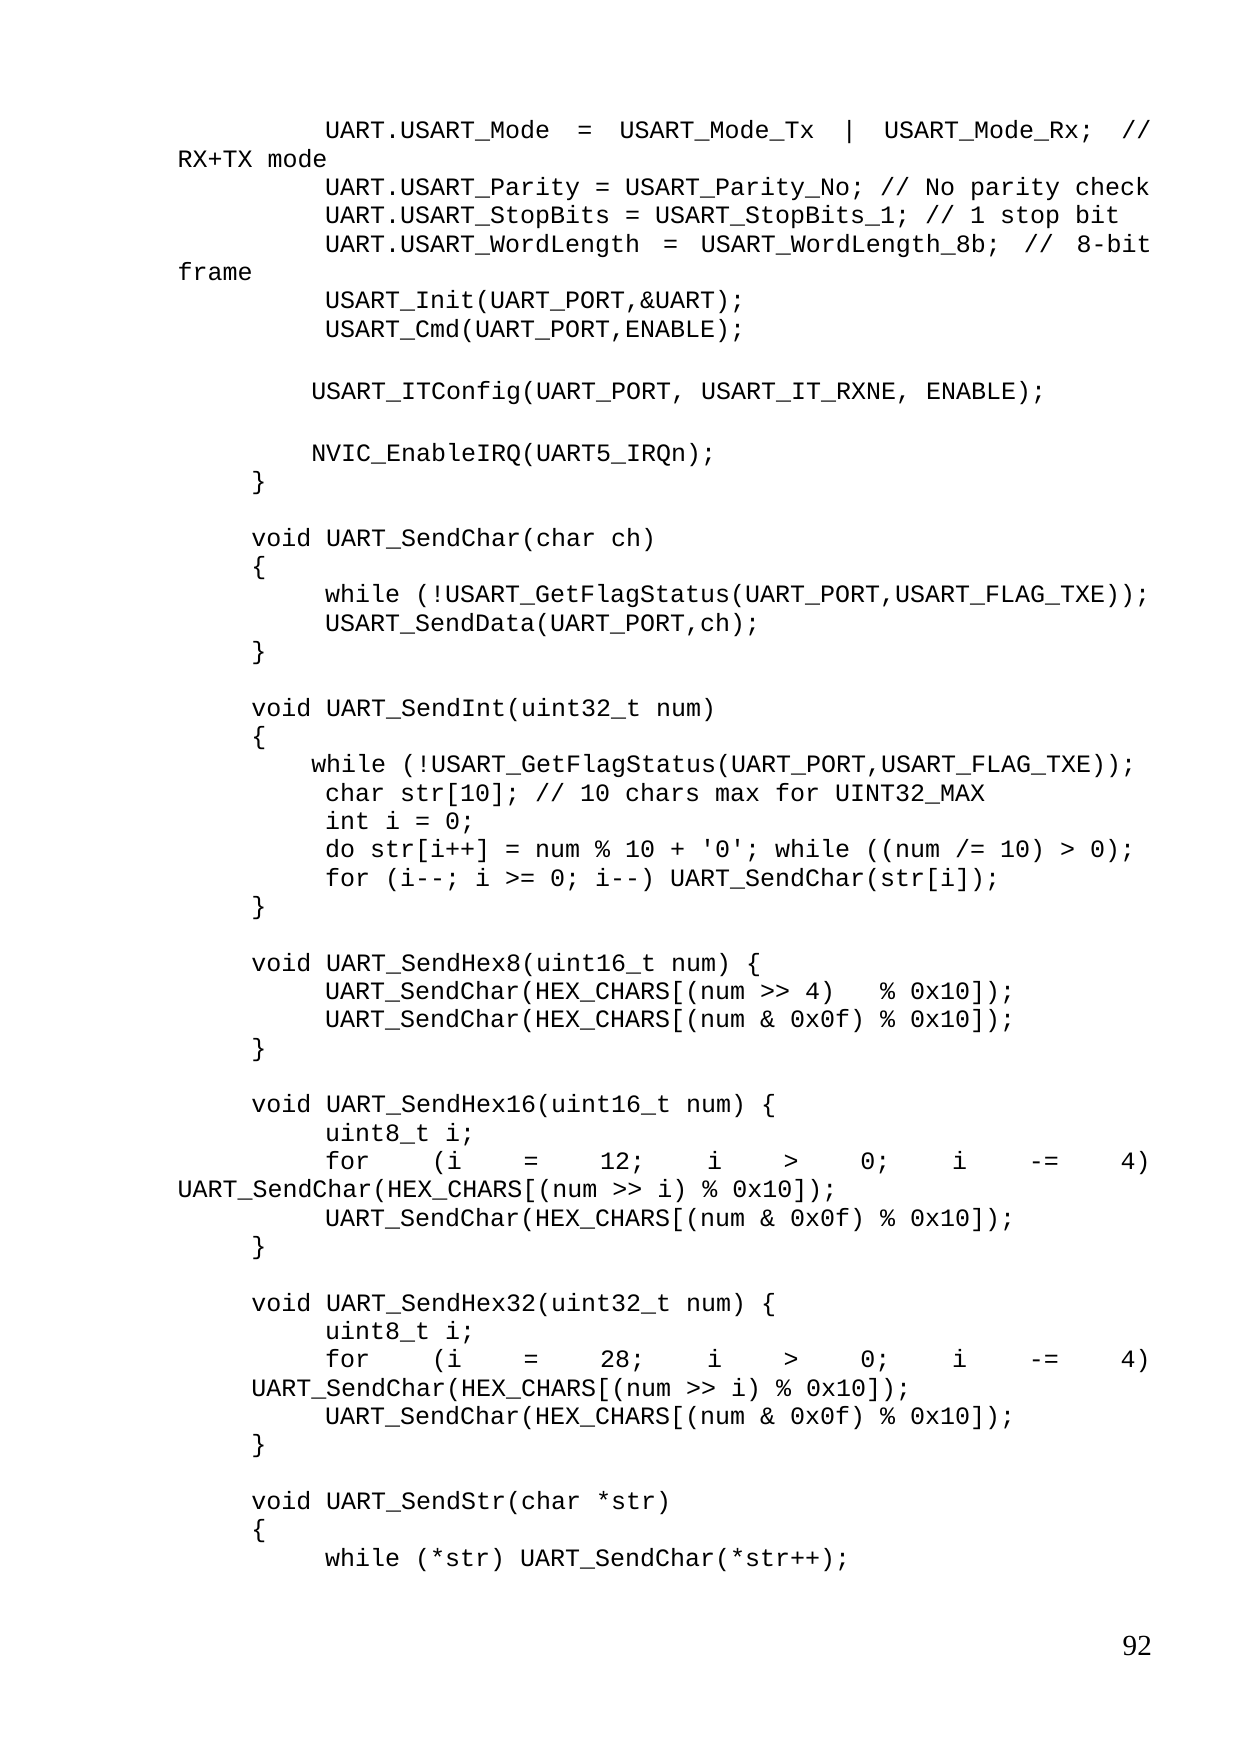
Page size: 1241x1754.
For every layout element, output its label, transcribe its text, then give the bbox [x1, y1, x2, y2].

text for (i = 28; i > 0; i -= 4) UART_SendChar(HEX_CHARS[(num >> i) % 0x10]); [177, 1347, 1152, 1403]
text while (!USART_GetFlagStatus(UART_PORT,USART_FLAG_TXE)); [177, 752, 1152, 780]
text UART.USART_Mode = USART_Mode_Tx | USART_Mode_Rx; // RX+TX mode [177, 118, 1152, 175]
text { [177, 723, 1152, 752]
text } [177, 638, 1152, 667]
text int i = 0; [177, 808, 1152, 837]
text void UART_SendStr(char *str) [177, 1488, 1152, 1517]
text UART_SendChar(HEX_CHARS[(num >> 4) % 0x10]); [177, 978, 1152, 1007]
text void UART_SendInt(uint32_t num) [177, 695, 1152, 723]
text UART_SendChar(HEX_CHARS[(num & 0x0f) % 0x10]); [177, 1205, 1152, 1233]
text USART_Cmd(UART_PORT,ENABLE); [177, 316, 1152, 345]
text void UART_SendChar(char ch) [177, 525, 1152, 553]
text } [177, 1432, 1152, 1460]
text UART.USART_Parity = USART_Parity_No; // No parity check [177, 175, 1152, 203]
text uint8_t i; [177, 1120, 1152, 1148]
text void UART_SendHex32(uint32_t num) { [177, 1290, 1152, 1318]
text } [177, 468, 1152, 497]
text while (!USART_GetFlagStatus(UART_PORT,USART_FLAG_TXE)); [177, 582, 1152, 610]
text for (i = 12; i > 0; i -= 4) UART_SendChar(HEX_CHARS[(num >> i) % 0x10]); [177, 1148, 1152, 1205]
text UART_SendChar(HEX_CHARS[(num & 0x0f) % 0x10]); [177, 1007, 1152, 1035]
text USART_SendData(UART_PORT,ch); [177, 610, 1152, 638]
text for (i--; i >= 0; i--) UART_SendChar(str[i]); [177, 865, 1152, 893]
text UART.USART_WordLength = USART_WordLength_8b; // 8-bit frame [177, 231, 1152, 288]
text void UART_SendHex8(uint16_t num) { [177, 950, 1152, 978]
text while (*str) UART_SendChar(*str++); [177, 1545, 1152, 1573]
text void UART_SendHex16(uint16_t num) { [177, 1092, 1152, 1120]
text char str[10]; // 10 chars max for UINT32_MAX [177, 780, 1152, 808]
text } [177, 1233, 1152, 1262]
text USART_ITConfig(UART_PORT, USART_IT_RXNE, ENABLE); [177, 378, 1152, 407]
text } [177, 893, 1152, 922]
text } [177, 1035, 1152, 1063]
text { [177, 1517, 1152, 1545]
text { [177, 553, 1152, 582]
text uint8_t i; [177, 1318, 1152, 1347]
text do str[i++] = num % 10 + '0'; while ((num /= 10) > 0); [177, 837, 1152, 865]
text USART_Init(UART_PORT,&UART); [177, 288, 1152, 316]
text NVIC_EnableIRQ(UART5_IRQn); [177, 440, 1152, 468]
text UART_SendChar(HEX_CHARS[(num & 0x0f) % 0x10]); [177, 1403, 1152, 1432]
text UART.USART_StopBits = USART_StopBits_1; // 1 stop bit [177, 203, 1152, 231]
